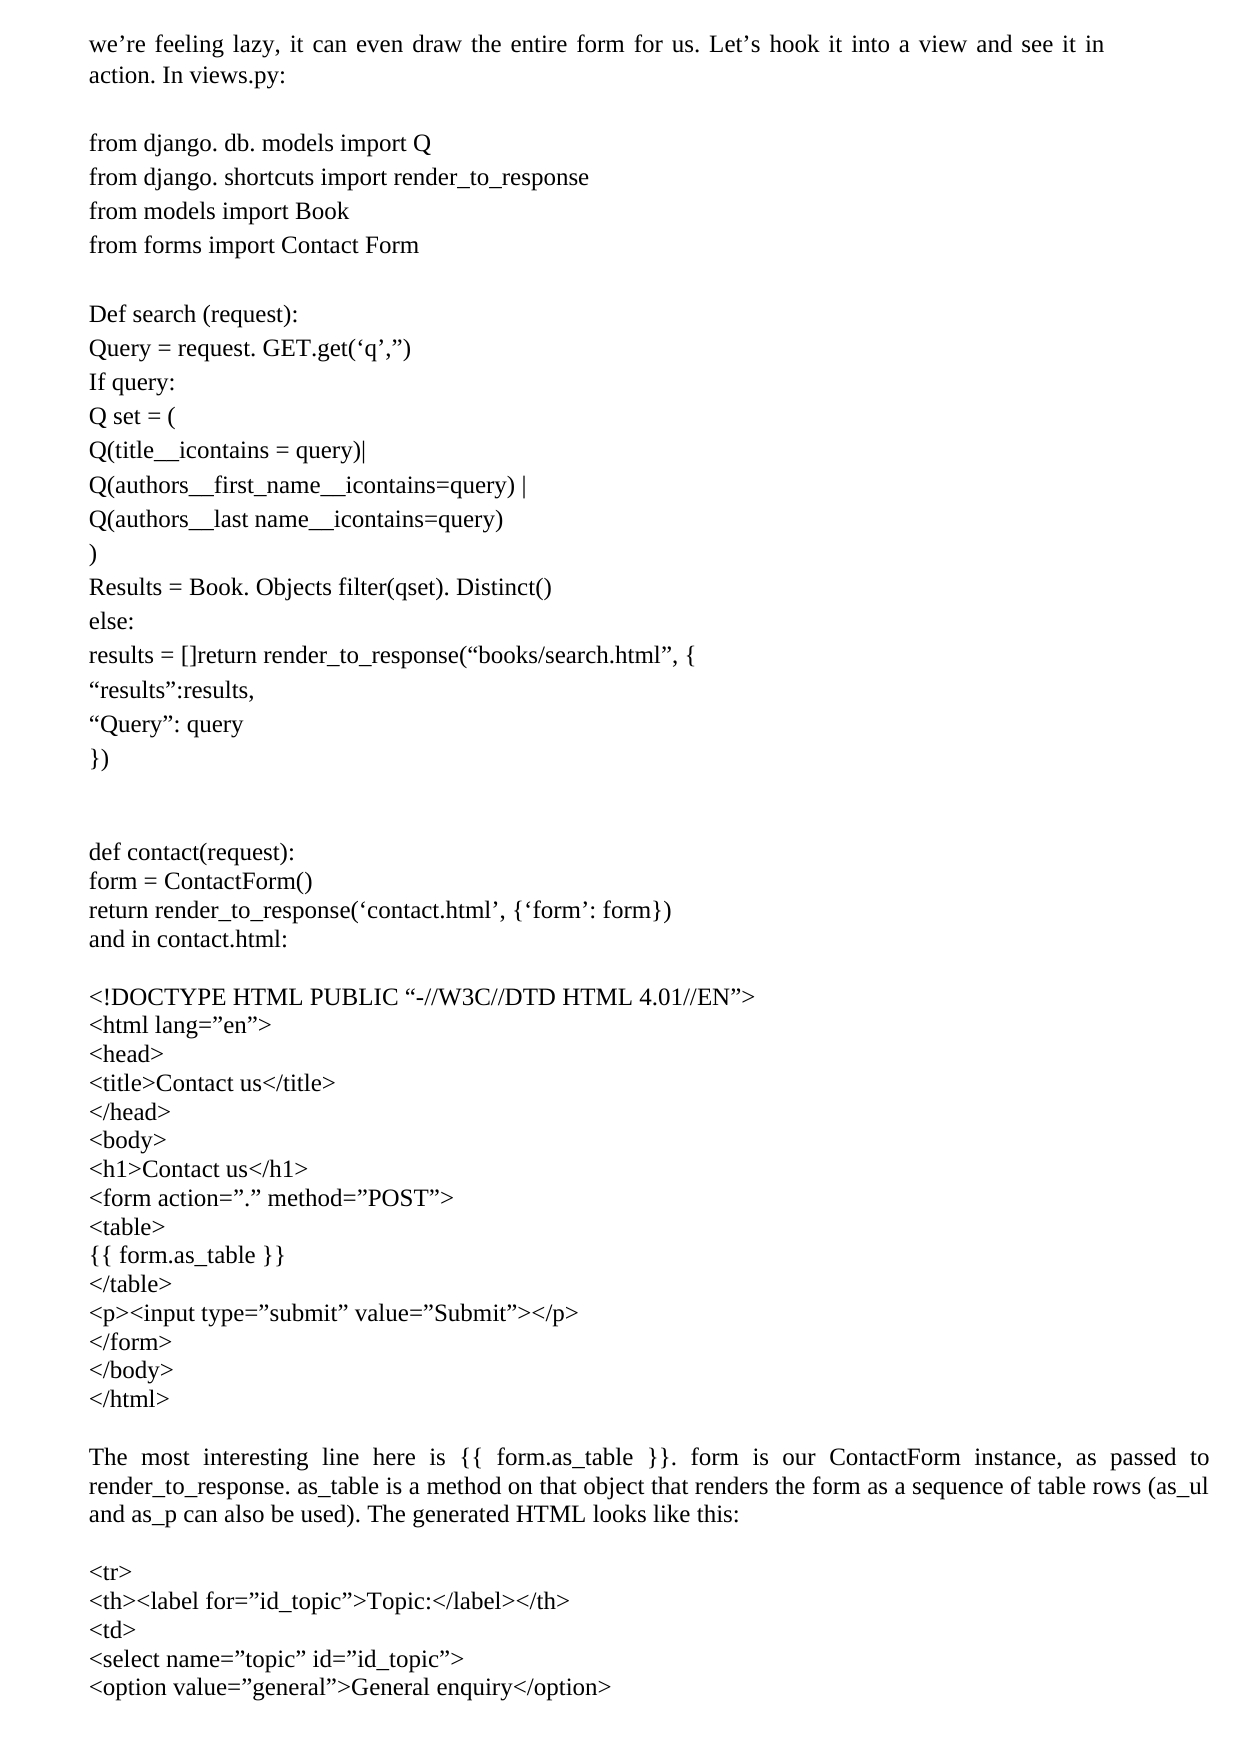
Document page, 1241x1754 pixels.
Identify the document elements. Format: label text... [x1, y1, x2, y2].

text def contact(request): form = ContactForm() return render_to_response(‘contact.html’, {‘form’: form}) and in contact.html: [89, 837, 1211, 952]
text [89, 1557, 1211, 1701]
text Q(title__icontains = query)| [89, 436, 1107, 464]
text Q set = ( [89, 401, 1107, 430]
text from django. db. models import Q [89, 128, 1107, 157]
text “Query”: query [89, 709, 1107, 738]
text “results”:results, [89, 675, 1107, 703]
text from forms import Contact Form [89, 231, 1107, 259]
text from models import Book [89, 196, 1107, 225]
text }) [89, 743, 1107, 772]
text ) [89, 538, 1107, 567]
text The most interesting line here is {{ form.as_table }}. form is our ContactForm instance, as passed to render_to_response. as_table is a method on that object that renders the form as a sequence of table rows (as_ul and as_p can also be used). The generated HTML looks like this: [89, 1442, 1211, 1528]
text results = []return render_to_response(“books/search.html”, { [89, 641, 1107, 669]
text Query = request. GET.get(‘q’,”) [89, 333, 1107, 362]
text from django. shortcuts import render_to_response [89, 162, 1107, 191]
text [89, 29, 1107, 89]
text If query: [89, 367, 1107, 396]
text Q(authors__first_name__icontains=query) | [89, 470, 1107, 498]
text Q(authors__last name__icontains=query) [89, 504, 1107, 533]
text else: [89, 606, 1107, 635]
text <!DOCTYPE HTML PUBLIC “-//W3C//DTD HTML 4.01//EN”> <html lang=”en”> <head> <title>Contact us</title> </head> <body> <h1>Contact us</h1> <form action=”.” method=”POST”> <table> {{ form.as_table }} </table> <p><input type=”submit” value=”Submit”></p> </form> </body> </html> [89, 982, 1211, 1413]
text Def search (request): [89, 299, 1107, 328]
text Results = Book. Objects filter(qset). Distinct() [89, 572, 1107, 601]
